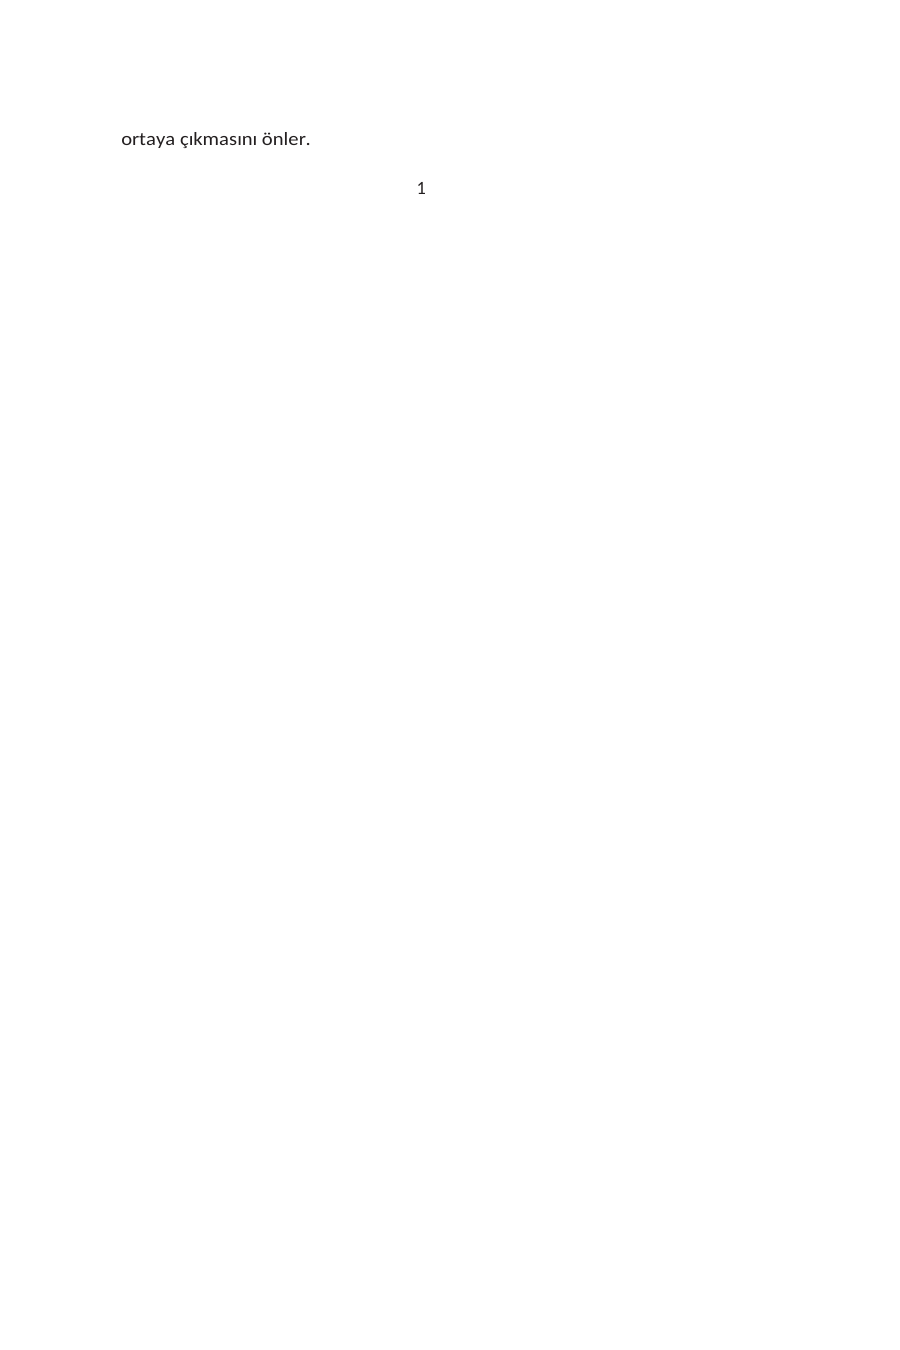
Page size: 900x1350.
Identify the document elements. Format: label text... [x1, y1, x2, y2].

text 1 [35, 176, 807, 199]
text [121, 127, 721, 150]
